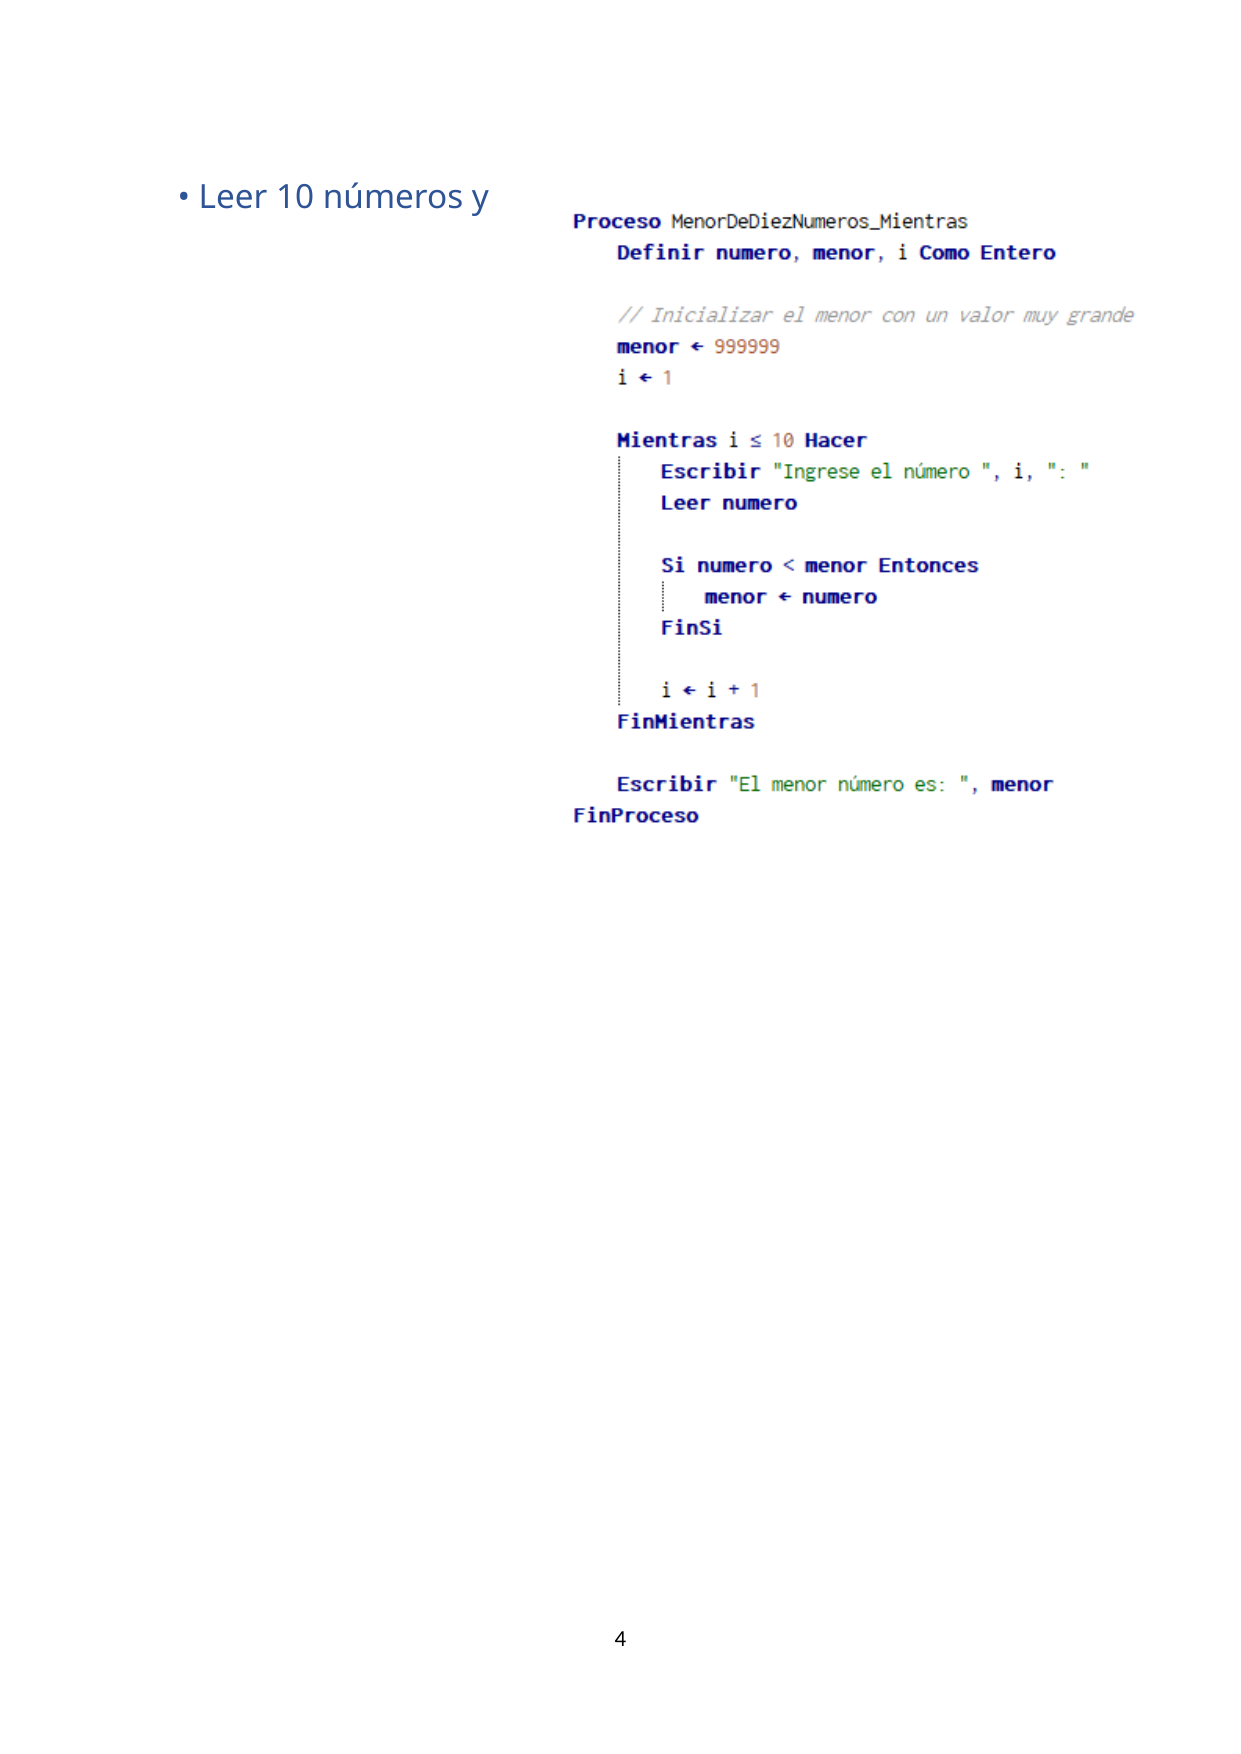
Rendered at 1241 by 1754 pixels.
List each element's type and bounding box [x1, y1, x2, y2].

picture [545, 205, 1170, 864]
